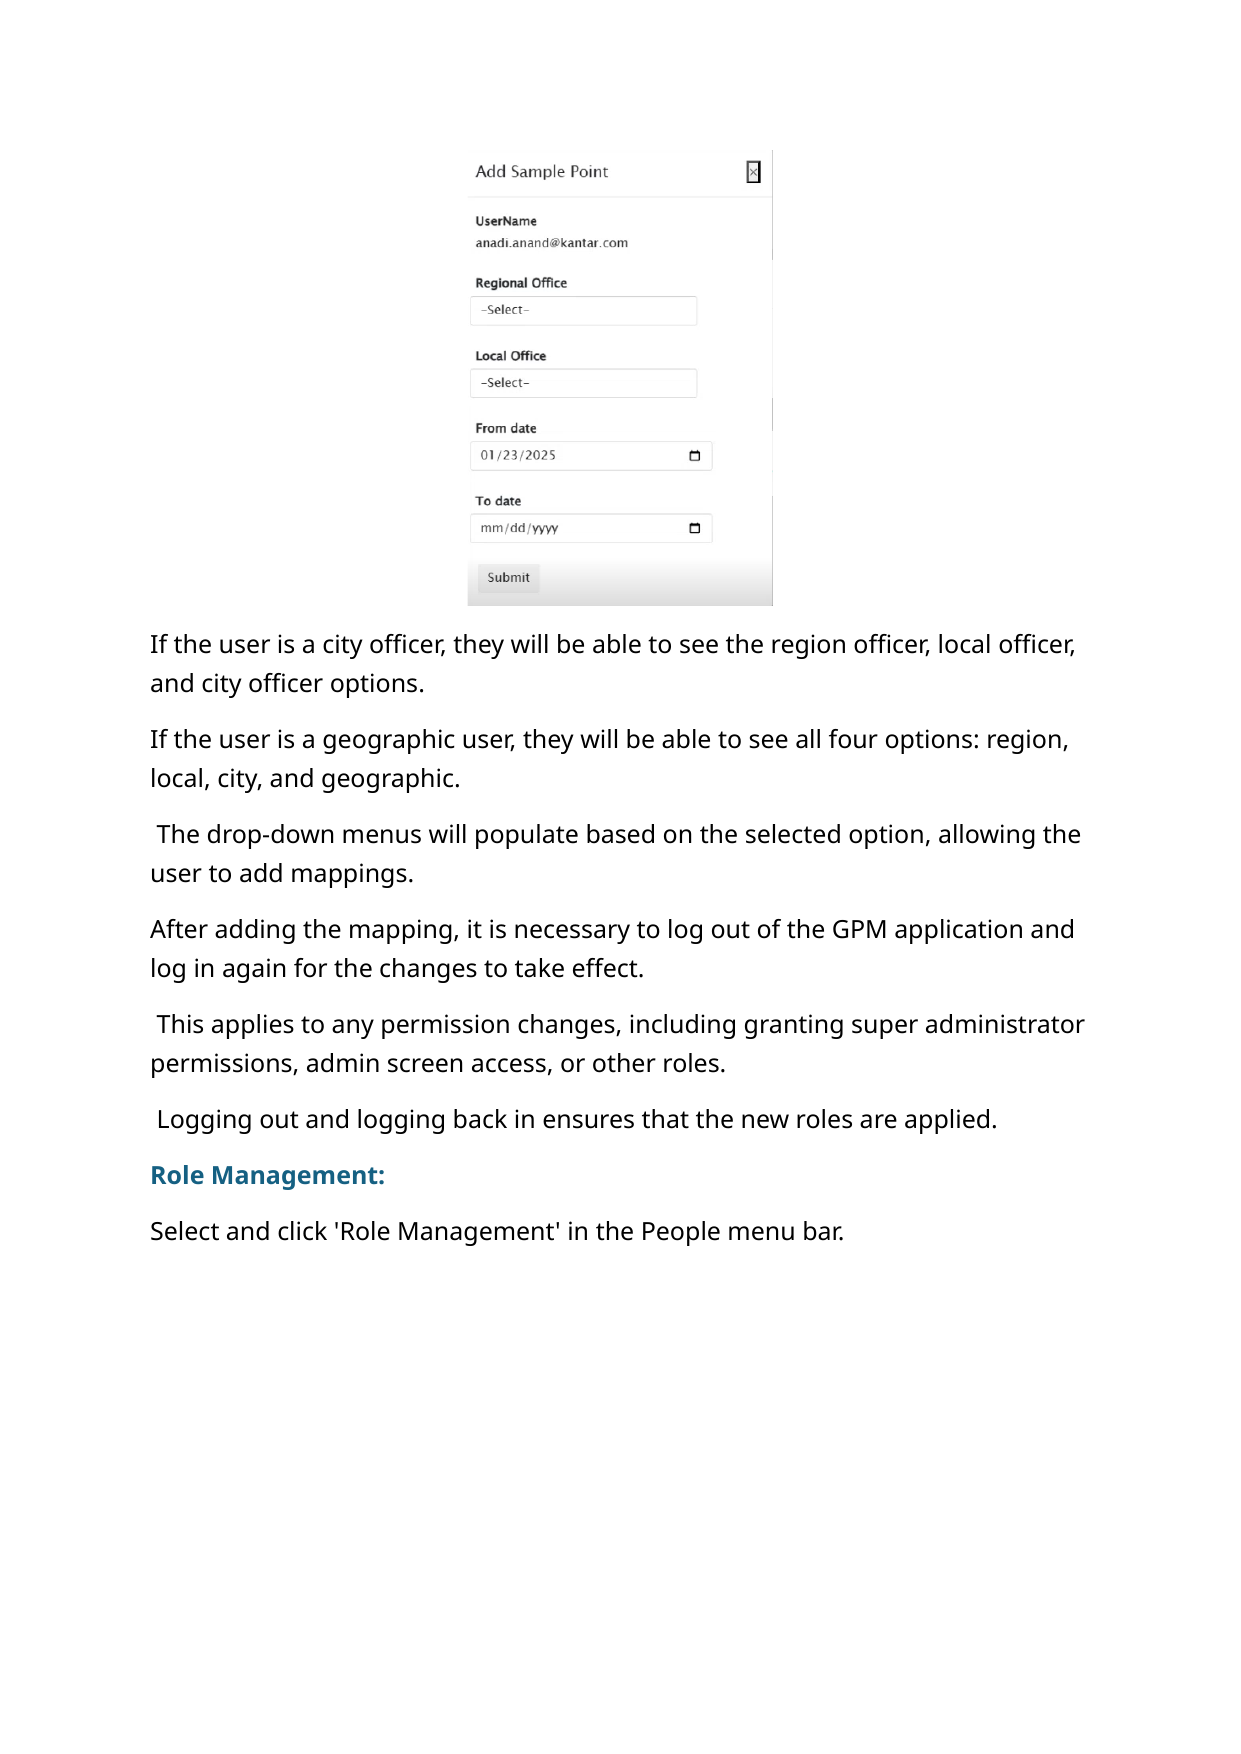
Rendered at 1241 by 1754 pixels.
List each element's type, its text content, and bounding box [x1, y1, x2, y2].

picture [467, 150, 773, 606]
text The drop-down menus will populate based on the selected option, allowing the user to add mappings. [150, 817, 1090, 890]
text Logging out and logging back in ensures that the new roles are applied. [150, 1102, 1090, 1136]
text If the user is a city officer, they will be able to see the region officer, local officer, and city officer options. [150, 627, 1090, 700]
text If the user is a geographic user, they will be able to see all four options: region, local, city, and geographic. [150, 722, 1090, 795]
text Role Management: [150, 1158, 1090, 1192]
text This applies to any permission changes, including granting super administrator permissions, admin screen access, or other roles. [150, 1007, 1090, 1080]
text Select and click 'Role Management' in the People menu bar. [150, 1214, 1090, 1248]
text After adding the mapping, it is necessary to log out of the GPM application and log in again for the changes to take effect. [150, 912, 1090, 985]
